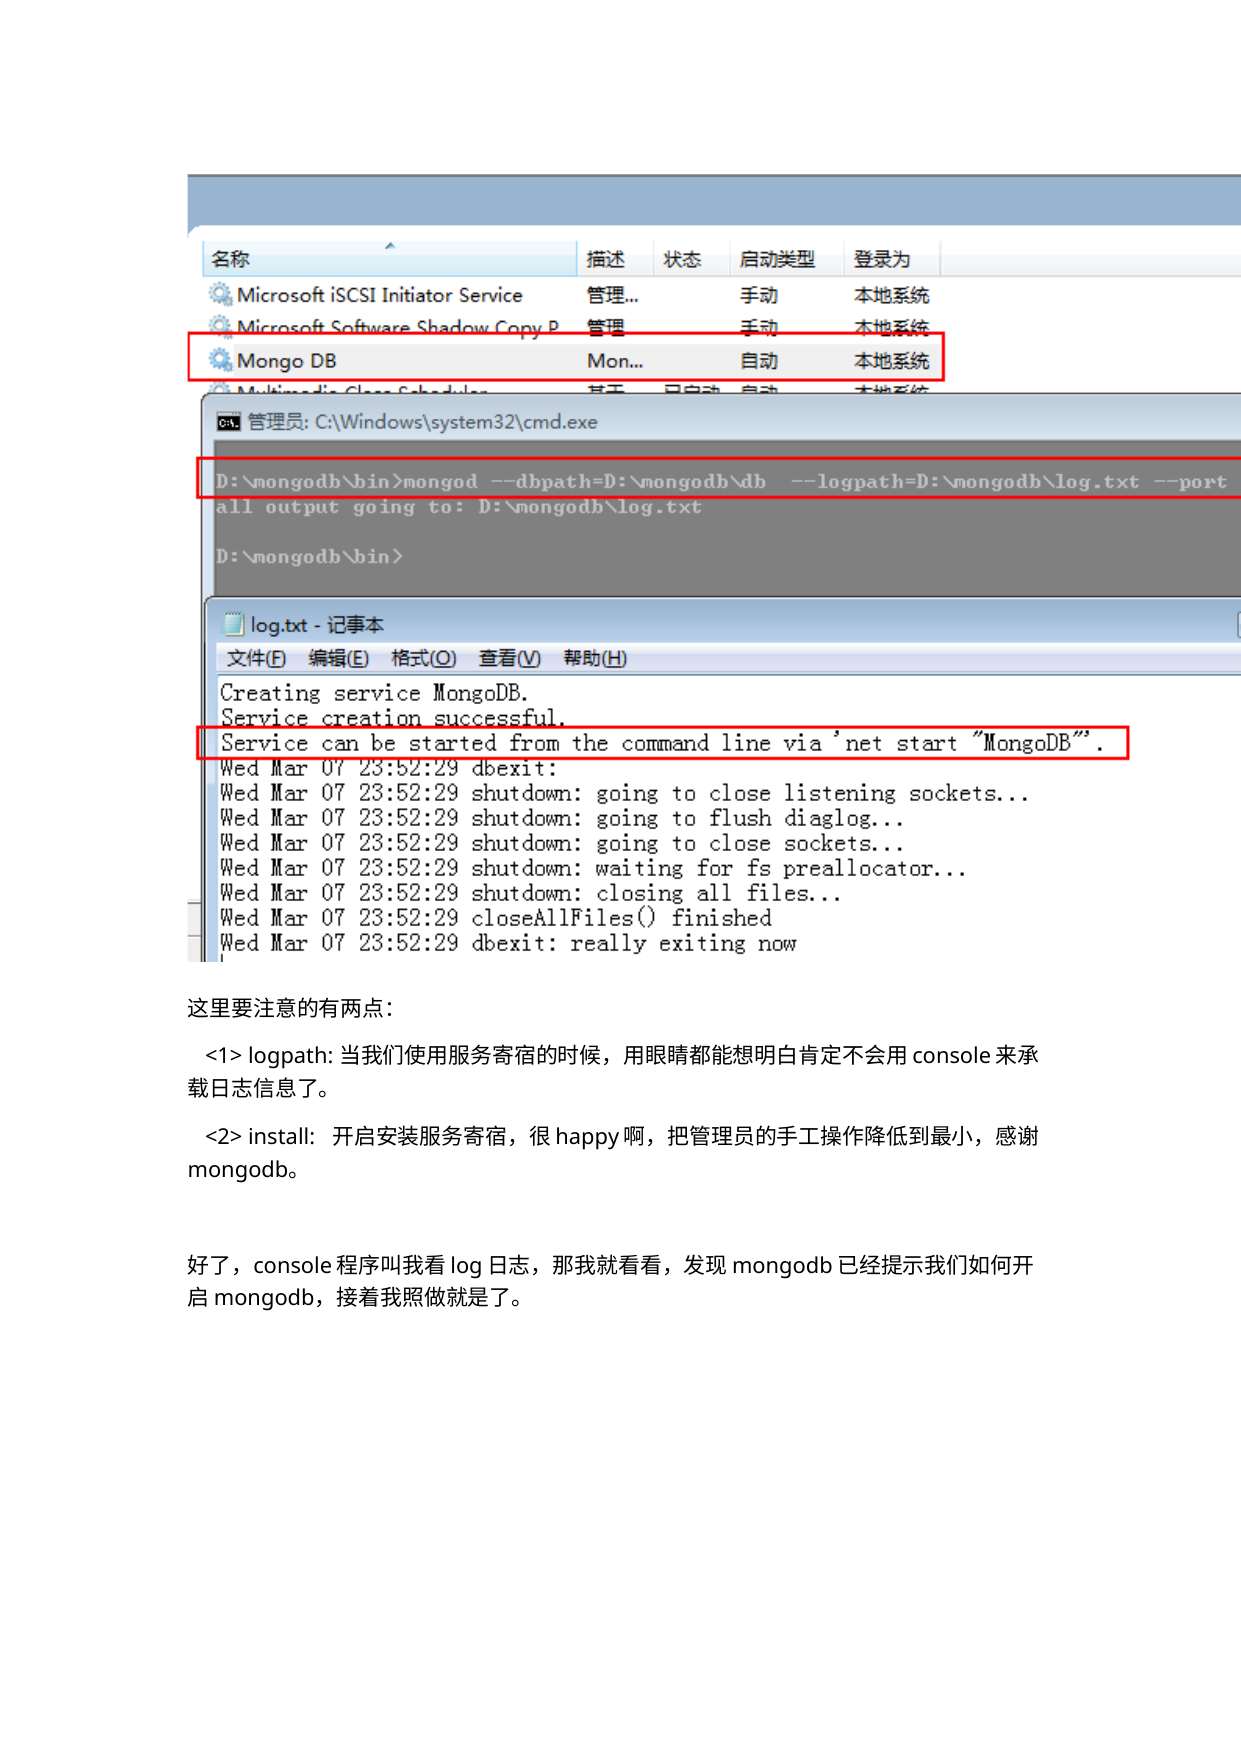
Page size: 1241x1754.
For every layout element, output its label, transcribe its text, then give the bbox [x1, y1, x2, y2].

picture [187, 174, 1241, 962]
text 这里要注意的有两点： [187, 990, 1053, 1023]
text <1> logpath: 当我们使用服务寄宿的时候，用眼睛都能想明白肯定不会用console来承载日志信息了。 [187, 1038, 1053, 1103]
text 好了，console程序叫我看log日志，那我就看看，发现mongodb已经提示我们如何开启mongodb，接着我照做就是了。 [187, 1248, 1053, 1313]
text <2> install: 开启安装服务寄宿，很happy啊，把管理员的手工操作降低到最小，感谢mongodb。 [187, 1119, 1053, 1184]
